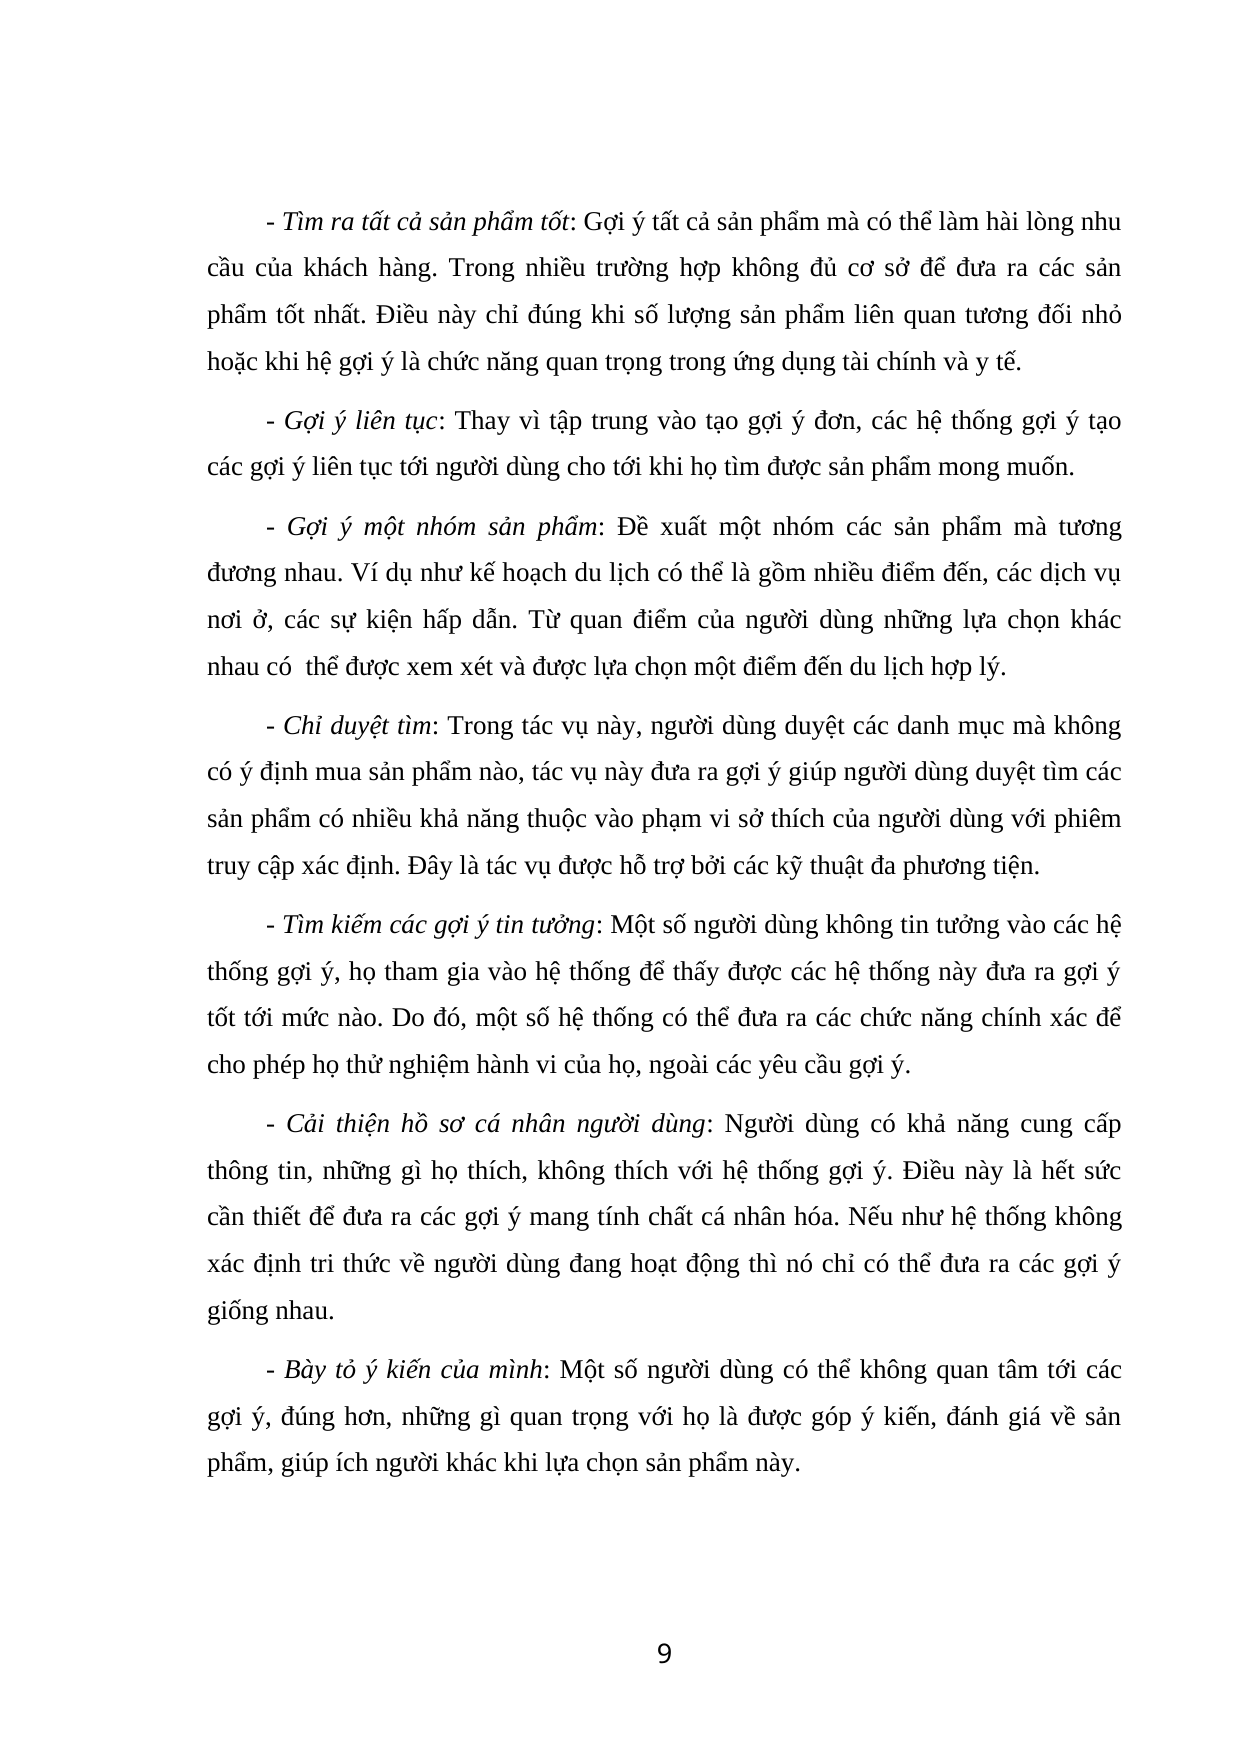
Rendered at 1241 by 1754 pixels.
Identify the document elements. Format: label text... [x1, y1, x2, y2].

text - Gợi ý một nhóm sản phẩm: Đề xuất một nhóm các sản phẩm mà tương đương nhau. Ví dụ như kế hoạch du lịch có thể là gồm nhiều điểm đến, các dịch vụ nơi ở, các sự kiện hấp dẫn. Từ quan điểm của người dùng những lựa chọn khác nhau có thể được xem xét và được lựa chọn một điểm đến du lịch hợp lý. [207, 510, 1122, 681]
text - Tìm kiếm các gợi ý tin tưởng: Một số người dùng không tin tưởng vào các hệ thống gợi ý, họ tham gia vào hệ thống để thấy được các hệ thống này đưa ra gợi ý tốt tới mức nào. Do đó, một số hệ thống có thể đưa ra các chức năng chính xác để cho phép họ thử nghiệm hành vi của họ, ngoài các yêu cầu gợi ý. [207, 908, 1122, 1079]
text - Cải thiện hồ sơ cá nhân người dùng: Người dùng có khả năng cung cấp thông tin, những gì họ thích, không thích với hệ thống gợi ý. Điều này là hết sức cần thiết để đưa ra các gợi ý mang tính chất cá nhân hóa. Nếu như hệ thống không xác định tri thức về người dùng đang hoạt động thì nó chỉ có thể đưa ra các gợi ý giống nhau. [207, 1107, 1122, 1325]
text - Chỉ duyệt tìm: Trong tác vụ này, người dùng duyệt các danh mục mà không có ý định mua sản phẩm nào, tác vụ này đưa ra gợi ý giúp người dùng duyệt tìm các sản phẩm có nhiều khả năng thuộc vào phạm vi sở thích của người dùng với phiêm truy cập xác định. Đây là tác vụ được hỗ trợ bởi các kỹ thuật đa phương tiện. [207, 709, 1122, 880]
text - Tìm ra tất cả sản phẩm tốt: Gợi ý tất cả sản phẩm mà có thể làm hài lòng nhu cầu của khách hàng. Trong nhiều trường hợp không đủ cơ sở để đưa ra các sản phẩm tốt nhất. Điều này chỉ đúng khi số lượng sản phẩm liên quan tương đối nhỏ hoặc khi hệ gợi ý là chức năng quan trọng trong ứng dụng tài chính và y tế. [207, 205, 1122, 376]
text - Gợi ý liên tục: Thay vì tập trung vào tạo gợi ý đơn, các hệ thống gợi ý tạo các gợi ý liên tục tới người dùng cho tới khi họ tìm được sản phẩm mong muốn. [207, 404, 1122, 482]
text - Bày tỏ ý kiến của mình: Một số người dùng có thể không quan tâm tới các gợi ý, đúng hơn, những gì quan trọng với họ là được góp ý kiến, đánh giá về sản phẩm, giúp ích người khác khi lựa chọn sản phẩm này. [207, 1353, 1122, 1477]
